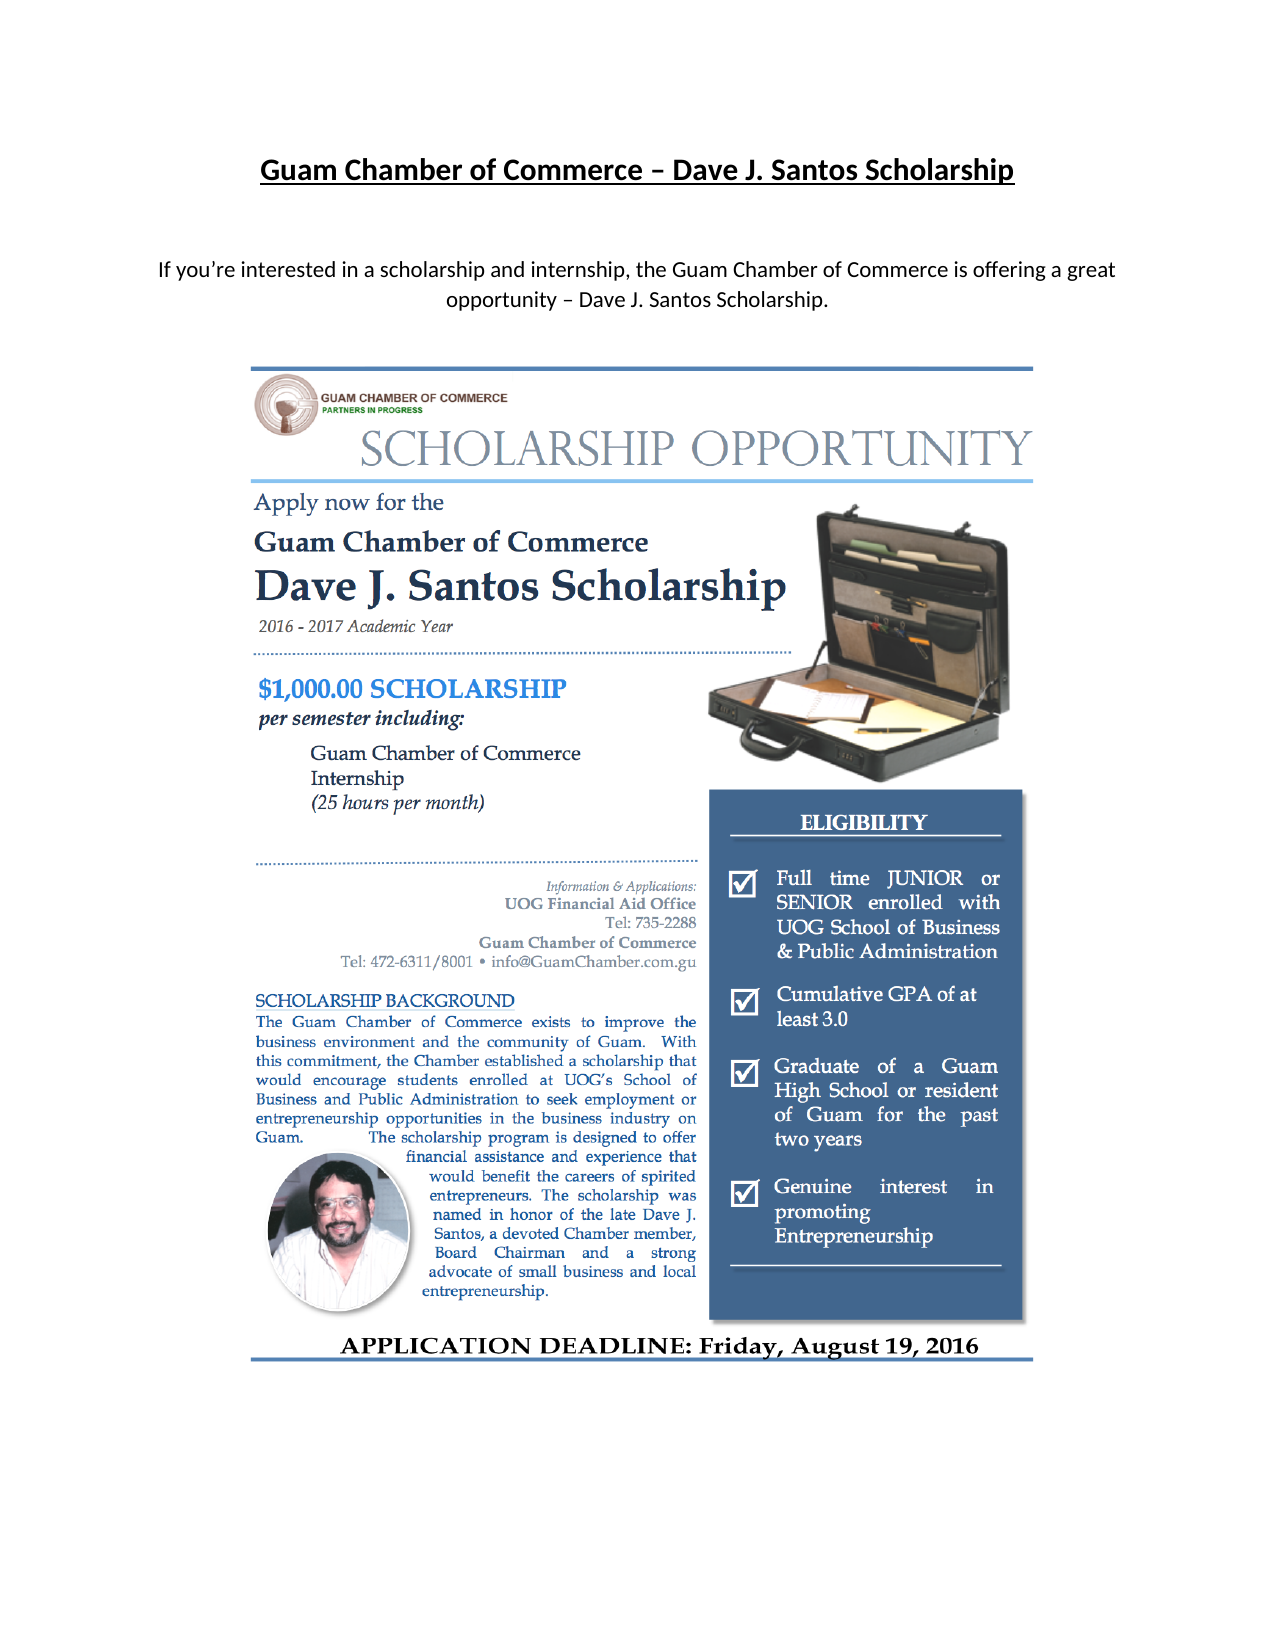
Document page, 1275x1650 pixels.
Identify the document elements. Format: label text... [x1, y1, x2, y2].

text Guam Chamber of Commerce – Dave J. Santos Scholarship [150, 150, 1125, 188]
text If you’re interested in a scholarship and internship, the Guam Chamber of Commerce is offering a great opportunity – Dave J. Santos Scholarship. [150, 255, 1125, 313]
picture [215, 331, 1060, 1394]
